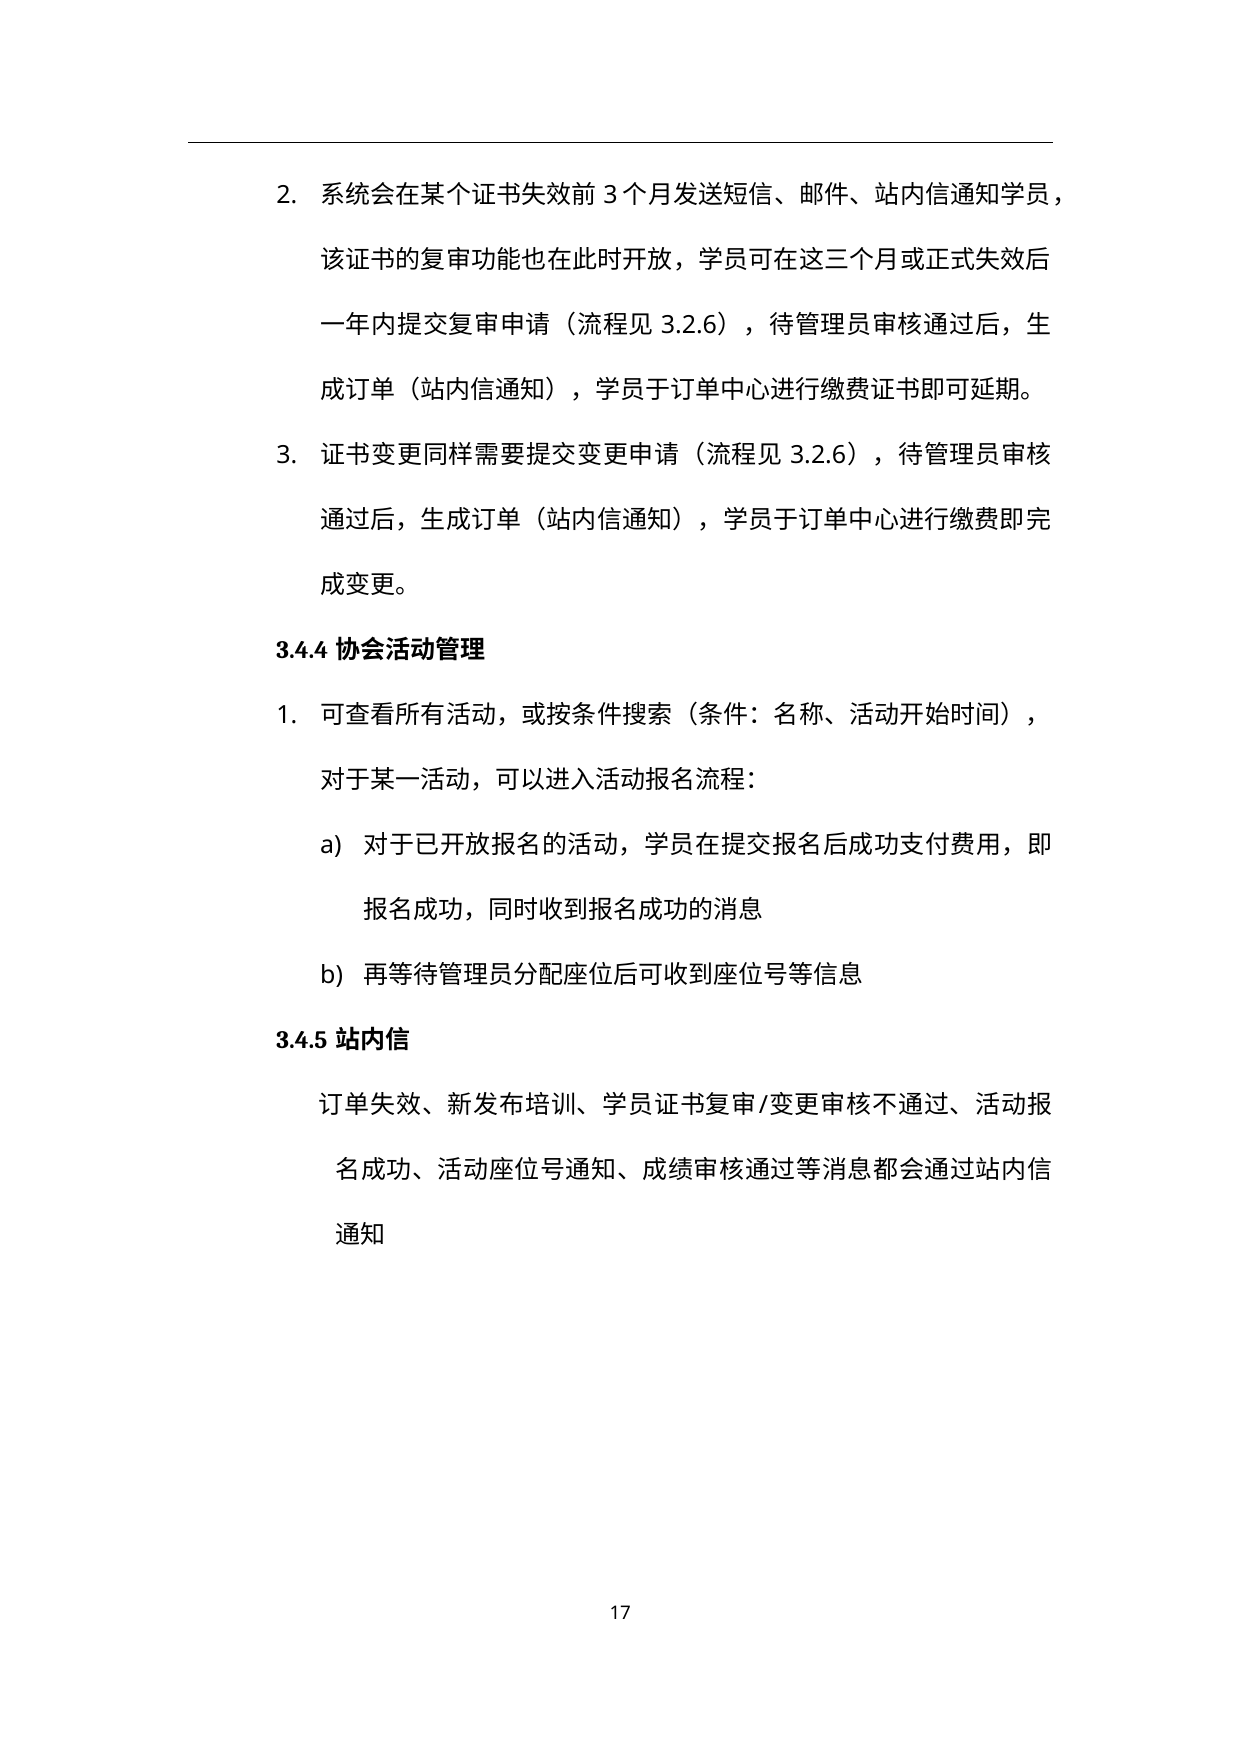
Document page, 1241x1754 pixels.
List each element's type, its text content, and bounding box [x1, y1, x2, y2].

text 协会活动管理 [276, 615, 1053, 680]
list 证书变更同样需要提交变更申请（流程见3.2.6），待管理员审核通过后，生成订单（站内信通知），学员于订单中心进行缴费即完成变更。 [276, 420, 1053, 615]
text 站内信 [276, 1005, 1053, 1070]
list 订单失效、新发布培训、学员证书复审/变更审核不通过、活动报名成功、活动座位号通知、成绩审核通过等消息都会通过站内信通知 [319, 1070, 1053, 1265]
list 可查看所有活动，或按条件搜索（条件：名称、活动开始时间），对于某一活动，可以进入活动报名流程： [276, 680, 1053, 810]
list 再等待管理员分配座位后可收到座位号等信息 [320, 940, 1053, 1005]
list 对于已开放报名的活动，学员在提交报名后成功支付费用，即报名成功，同时收到报名成功的消息 [320, 810, 1053, 940]
list 系统会在某个证书失效前3个月发送短信、邮件、站内信通知学员，该证书的复审功能也在此时开放，学员可在这三个月或正式失效后一年内提交复审申请（流程见3.2.6），待管理员审核通过后，生成订单（站内信通知），学员于订单中心进行缴费证书即可延期。 [276, 160, 1053, 420]
